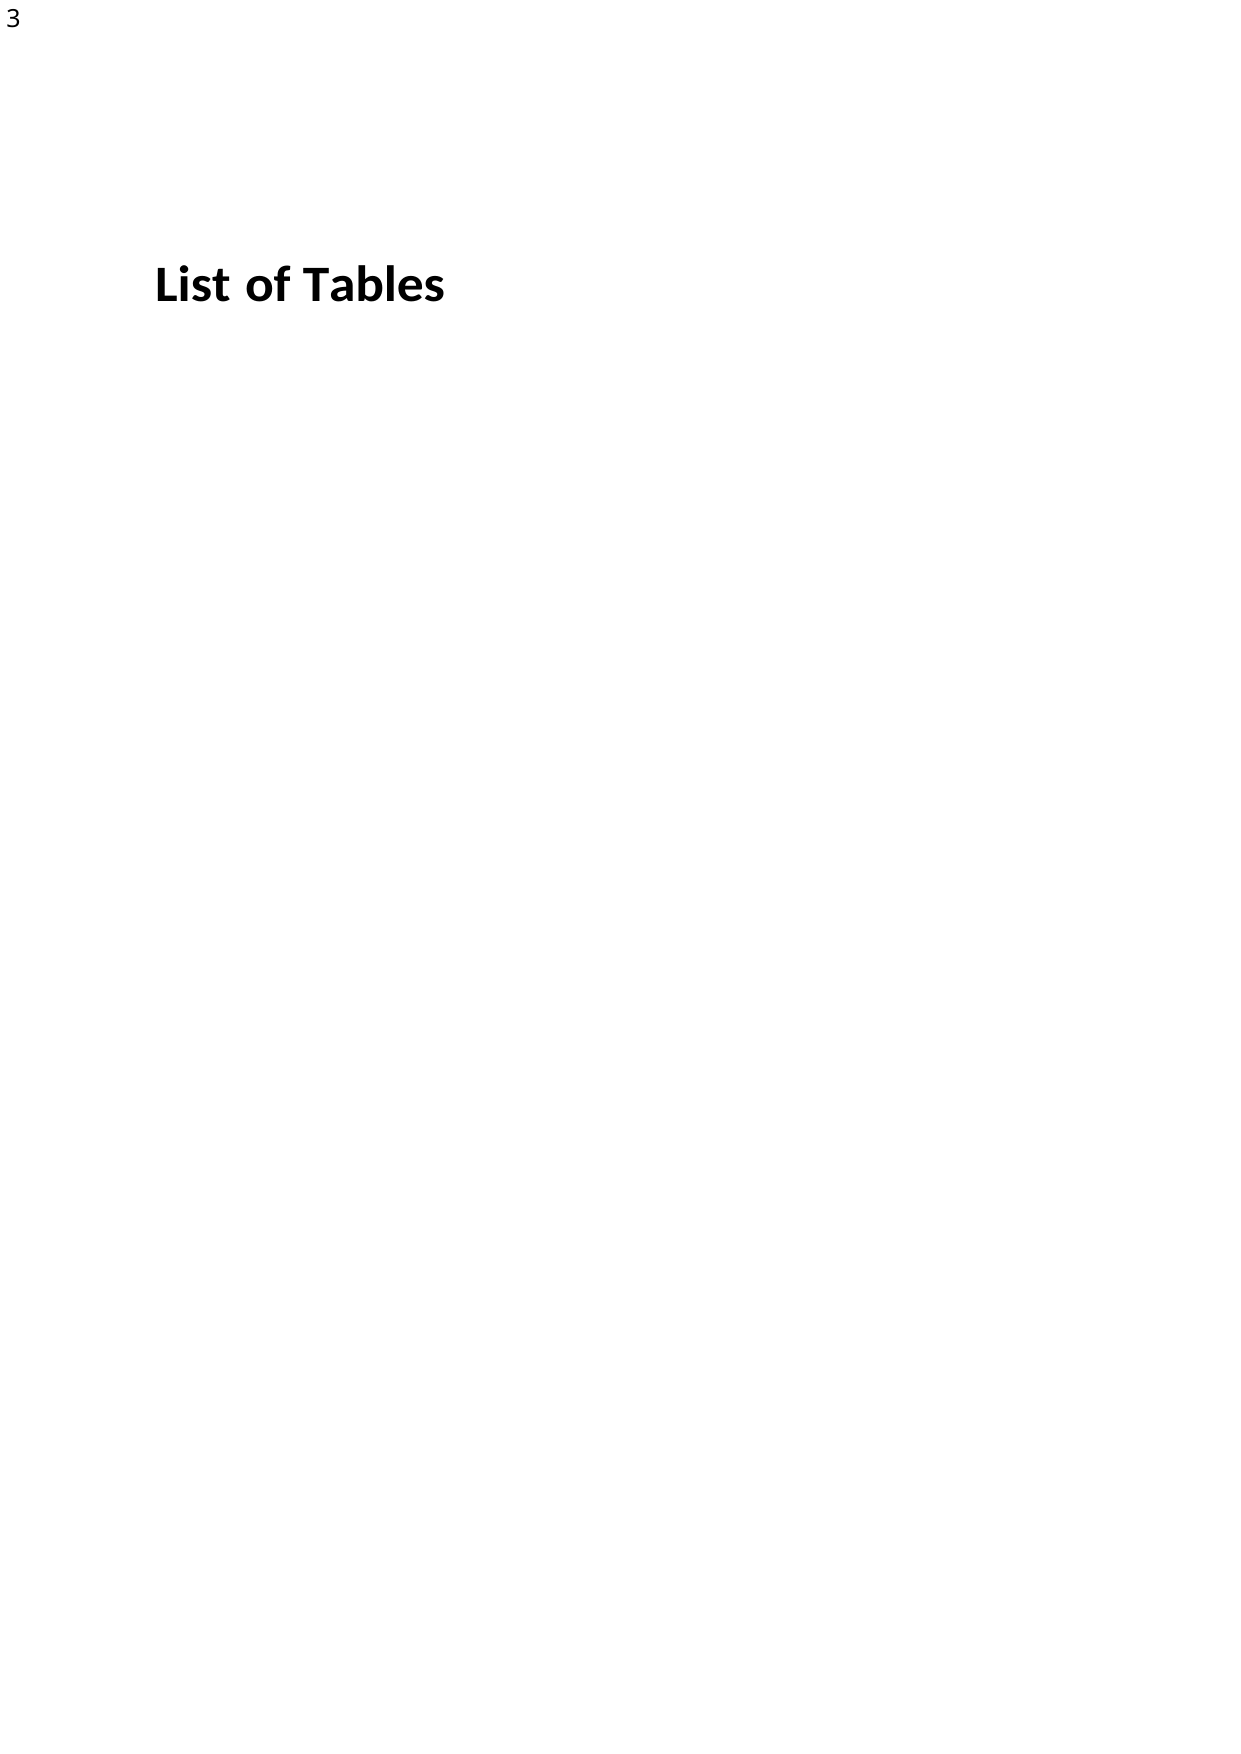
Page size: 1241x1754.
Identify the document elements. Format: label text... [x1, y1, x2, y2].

text List of Tables [155, 252, 1103, 314]
